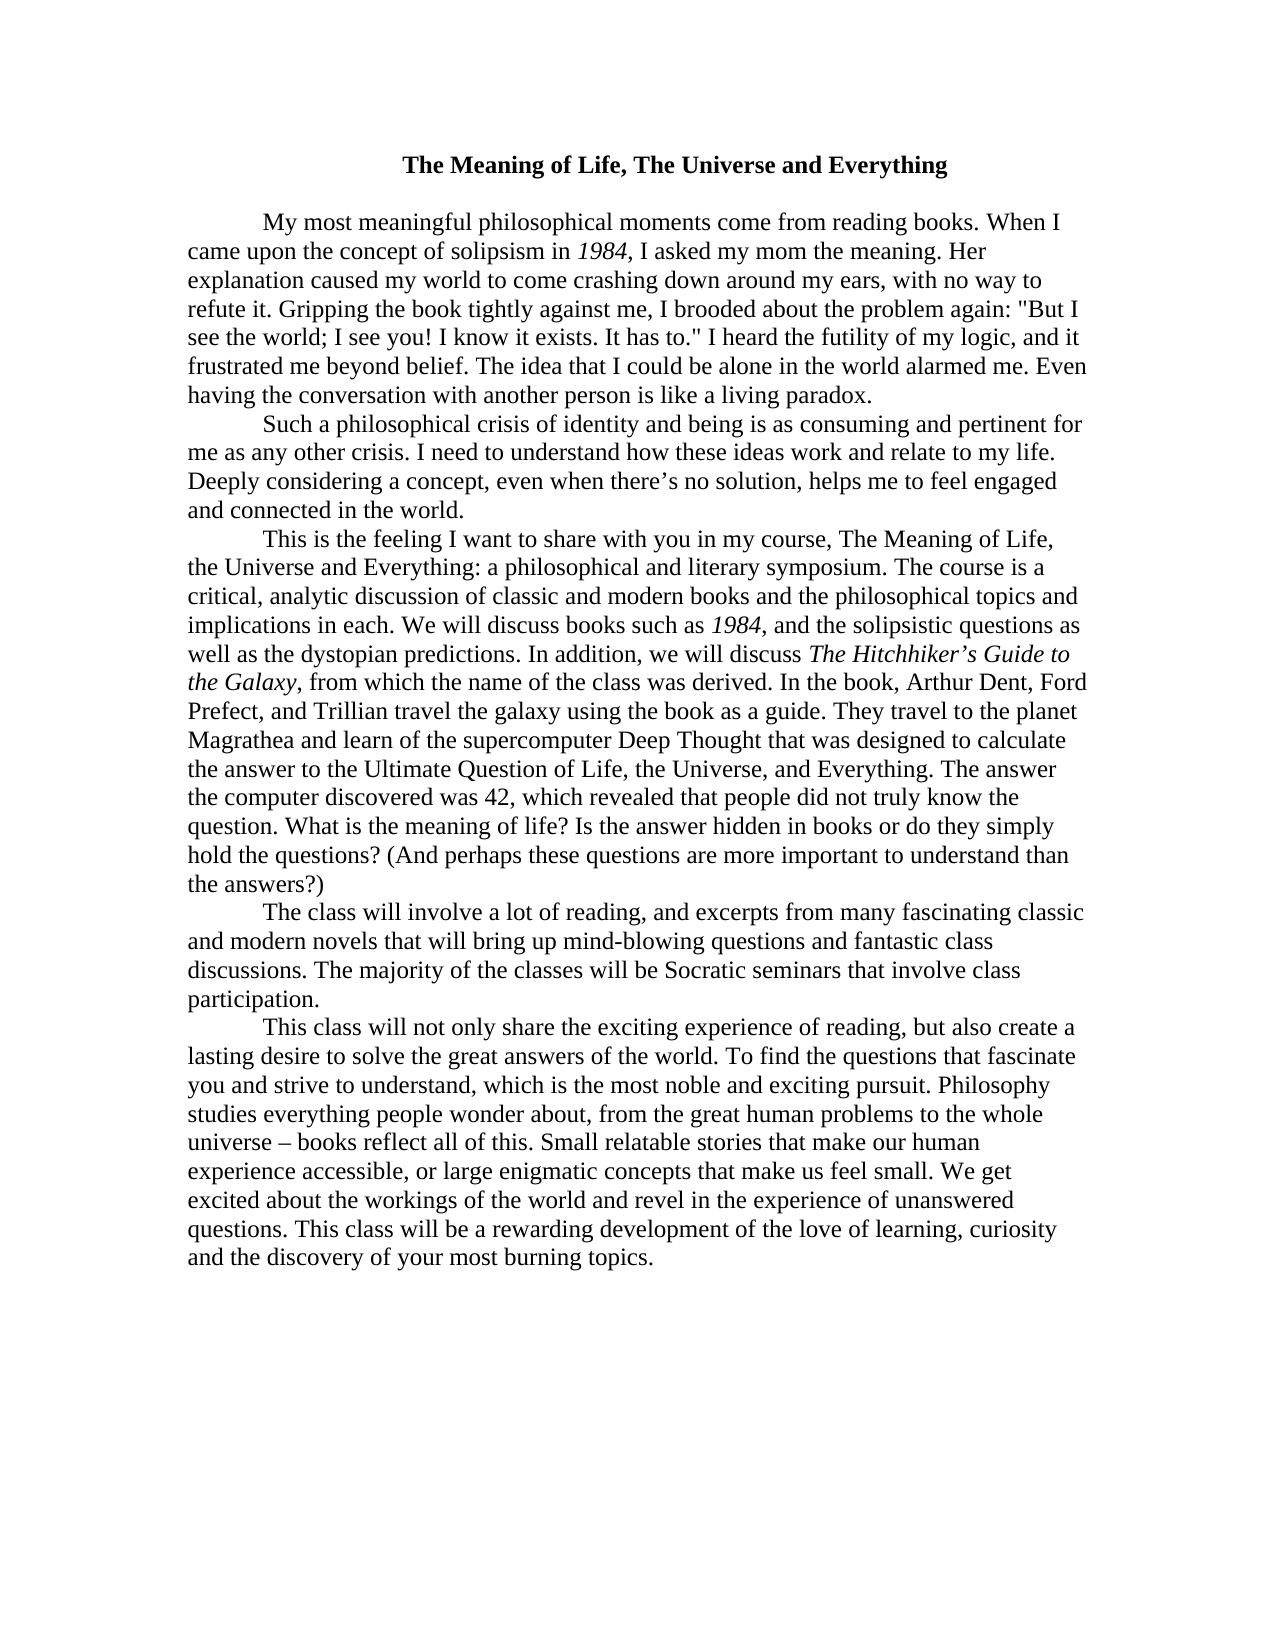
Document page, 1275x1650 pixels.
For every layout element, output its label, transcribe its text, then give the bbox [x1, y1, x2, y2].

text Such a philosophical crisis of identity and being is as consuming and pertinent for me as any other crisis. I need to understand how these ideas work and relate to my life. Deeply considering a concept, even when there’s no solution, helps me to feel engaged and connected in the world. [187, 409, 1087, 524]
text This class will not only share the exciting experience of reading, but also create a lasting desire to solve the great answers of the world. To find the questions that fascinate you and strive to understand, which is the most noble and exciting pursuit. Philosophy studies everything people wonder about, from the great human problems to the whole universe – books reflect all of this. Small relatable stories that make our human experience accessible, or large enigmatic concepts that make us feel small. We get excited about the workings of the world and revel in the experience of unanswered questions. This class will be a rewarding development of the love of learning, curiosity and the discovery of your most burning topics. [187, 1012, 1087, 1271]
text The Meaning of Life, The Universe and Everything [187, 150, 1087, 179]
text My most meaningful philosophical moments come from reading books. When I came upon the concept of solipsism in 1984, I asked my mom the meaning. Her explanation caused my world to come crashing down around my ears, with no way to refute it. Gripping the book tightly against me, I brooded about the problem again: "But I see the world; I see you! I know it exists. It has to." I heard the futility of my logic, and it frustrated me beyond belief. The idea that I could be alone in the world alarmed me. Even having the conversation with another person is like a living paradox. [187, 207, 1087, 409]
text The class will involve a lot of reading, and excerpts from many fascinating classic and modern novels that will bring up mind-blowing questions and fantastic class discussions. The majority of the classes will be Socratic seminars that involve class participation. [187, 897, 1087, 1012]
text This is the feeling I want to share with you in my course, The Meaning of Life, the Universe and Everything: a philosophical and literary symposium. The course is a critical, analytic discussion of classic and modern books and the philosophical topics and implications in each. We will discuss books such as 1984, and the solipsistic questions as well as the dystopian predictions. In addition, we will discuss The Hitchhiker’s Guide to the Galaxy, from which the name of the class was derived. In the book, Arthur Dent, Ford Prefect, and Trillian travel the galaxy using the book as a guide. They travel to the planet Magrathea and learn of the supercomputer Deep Thought that was designed to calculate the answer to the Ultimate Question of Life, the Universe, and Everything. The answer the computer discovered was 42, which revealed that people did not truly know the question. What is the meaning of life? Is the answer hidden in books or do they simply hold the questions? (And perhaps these questions are more important to understand than the answers?) [187, 524, 1087, 897]
